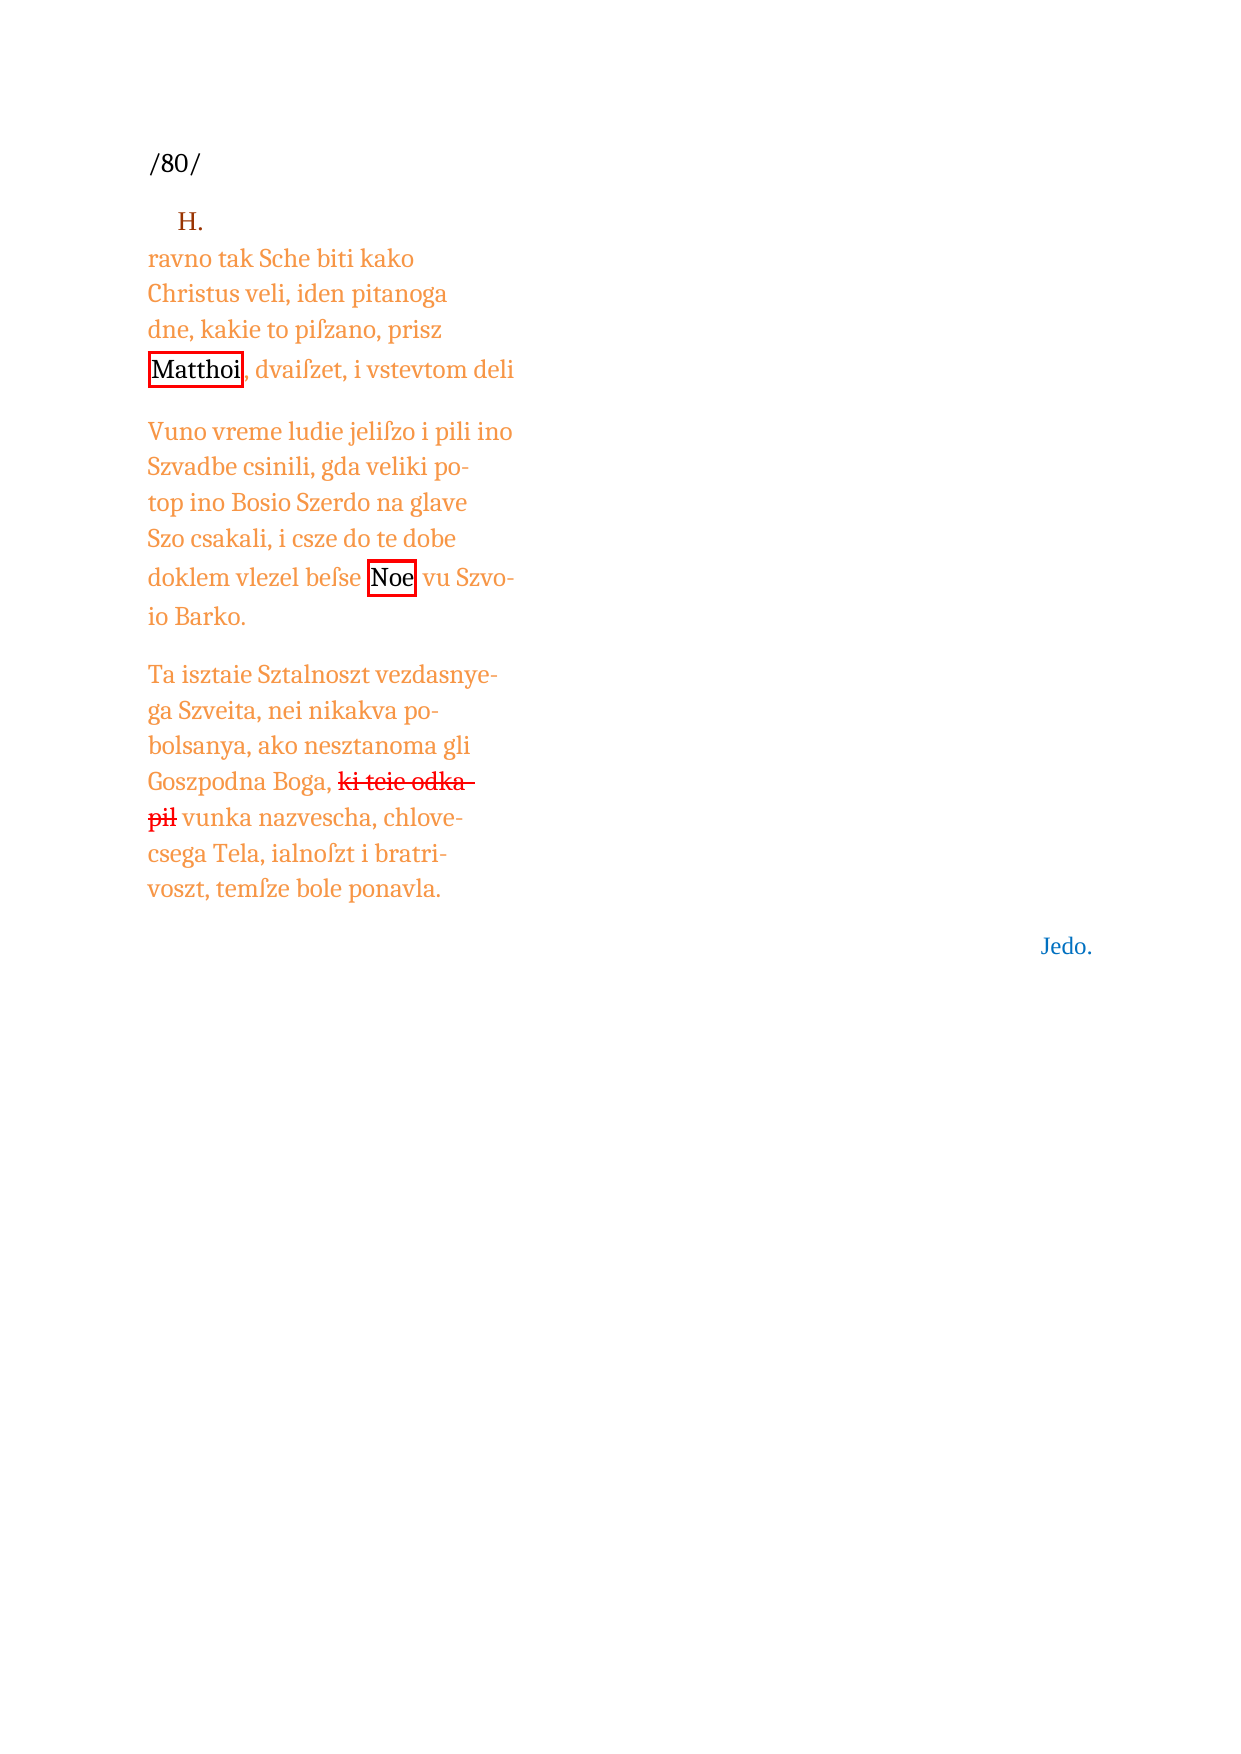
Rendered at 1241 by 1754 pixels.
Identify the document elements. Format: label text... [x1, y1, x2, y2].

text Vuno vreme ludie jeliſzo i pili ino Szvadbe csinili, gda veliki po- top ino Bosio Szerdo na glave Szo csakali, i csze do te dobe doklem vlezel beſse Noe vu Szvo- io Barko. [148, 416, 1093, 632]
text ravno tak Sche biti kako Christus veli, iden pitanoga dne, kakie to piſzano, prisz Matthoi, dvaiſzet, i vstevtom deli [148, 243, 1093, 388]
text H. [177, 205, 1093, 236]
text Jedo. [148, 931, 1093, 960]
text /80/ [148, 148, 1093, 179]
text Ta isztaie Sztalnoszt vezdasnye- ga Szveita, nei nikakva po- bolsanya, ako nesztanoma gli Goszpodna Boga, ki teie odka- pil vunka nazvescha, chlove- csega Tela, ialnoſzt i bratri- voszt, temſze bole ponavla. [148, 659, 1093, 904]
